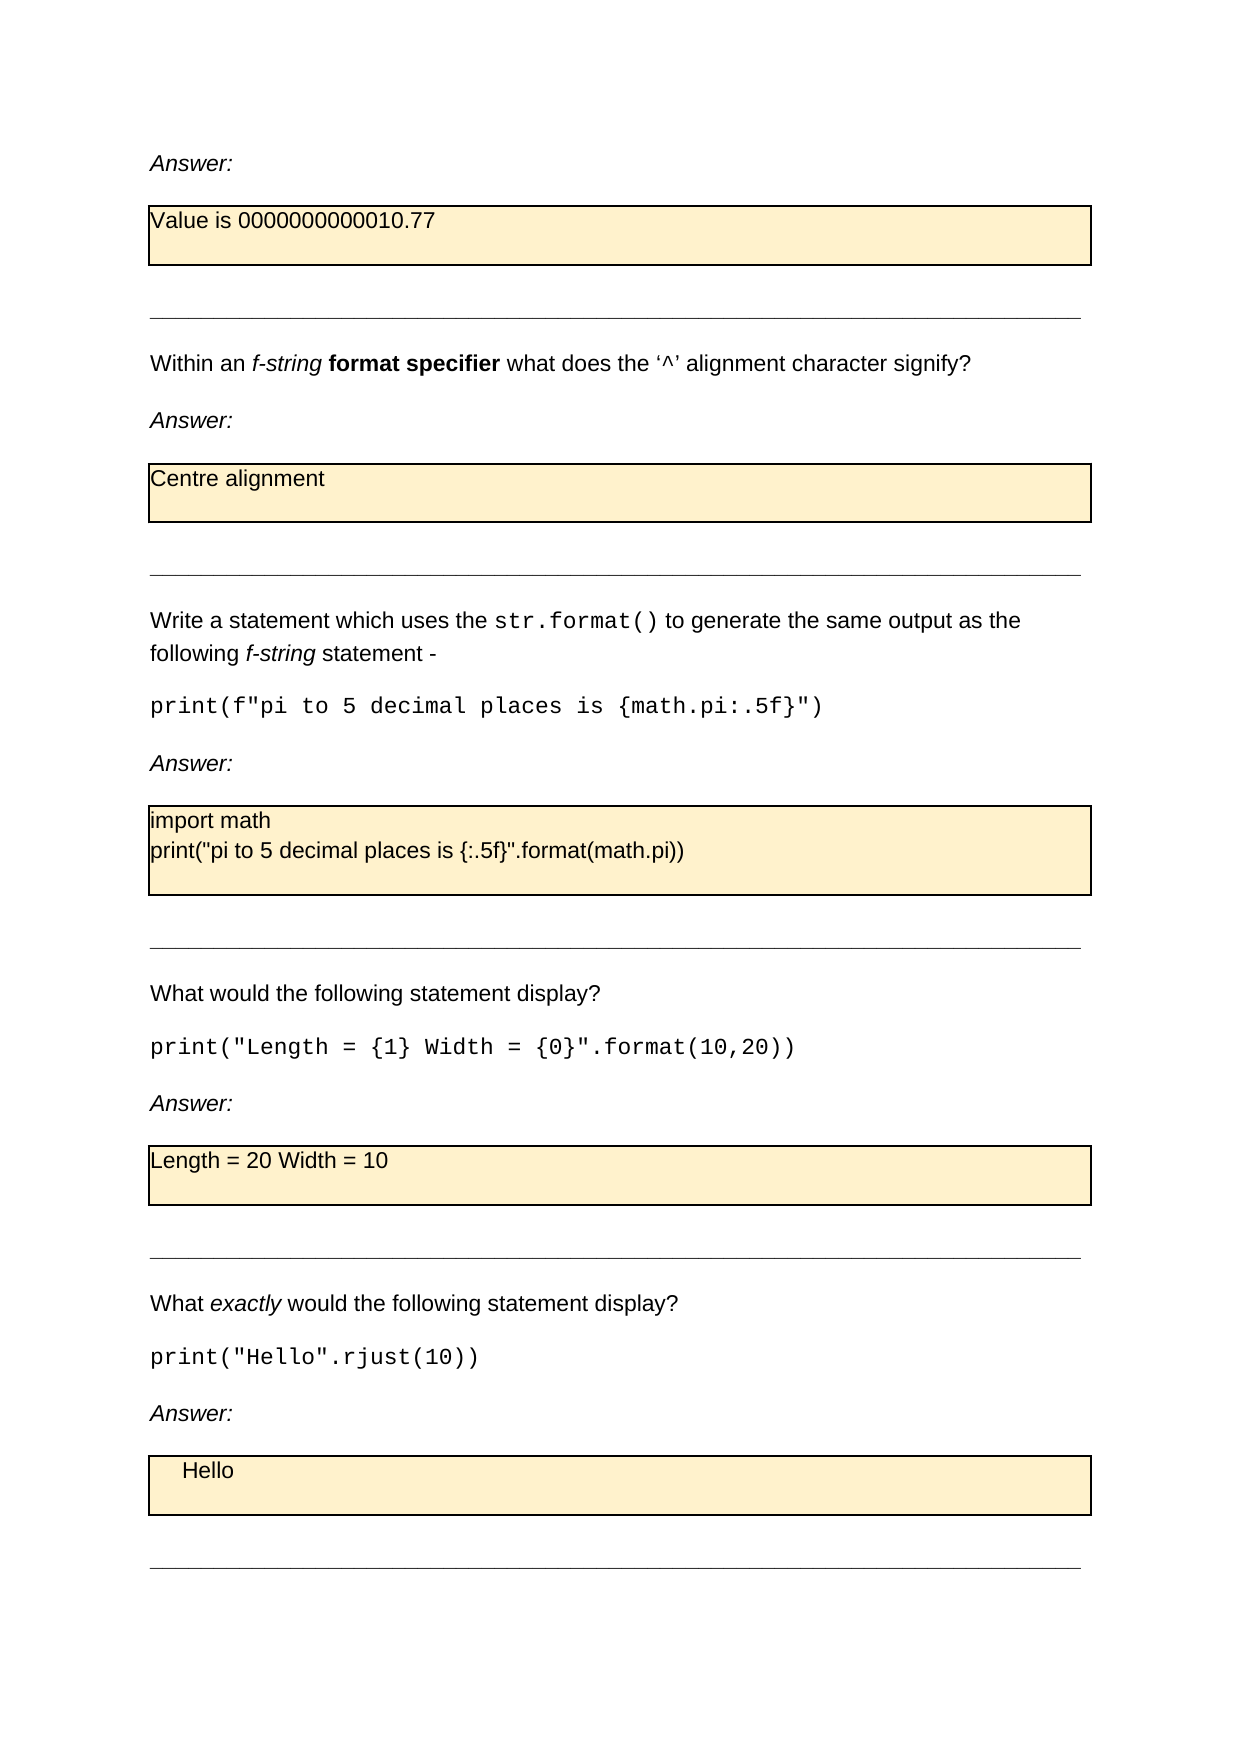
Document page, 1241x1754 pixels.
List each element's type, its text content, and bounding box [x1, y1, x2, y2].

text Answer: [150, 407, 1090, 434]
text What exactly would the following statement display? [150, 1290, 1090, 1316]
text _________________________________________________________________________ [150, 552, 1090, 579]
text import math [150, 807, 1090, 833]
text Centre alignment [150, 465, 1090, 491]
text Write a statement which uses the str.format() to generate the same output as the following f-string statement - [150, 607, 1090, 666]
text _________________________________________________________________________ [150, 1235, 1090, 1261]
text Within an f-string format specifier what does the ‘^’ alignment character signify? [150, 350, 1090, 378]
text print("pi to 5 decimal places is {:.5f}".format(math.pi)) [150, 835, 1090, 863]
text print("Length = {1} Width = {0}".format(10,20)) [150, 1035, 1090, 1061]
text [150, 1545, 1090, 1571]
text Length = 20 Width = 10 [150, 1147, 1090, 1173]
text Answer: [150, 750, 1090, 776]
text Answer: [150, 150, 1090, 176]
text Value is 0000000000010.77 [150, 207, 1090, 234]
text Answer: [150, 1400, 1090, 1426]
text _________________________________________________________________________ [150, 295, 1090, 321]
text What would the following statement display? [150, 980, 1090, 1006]
text Answer: [150, 1090, 1090, 1116]
text print("Hello".rjust(10)) [150, 1345, 1090, 1371]
text _________________________________________________________________________ [150, 925, 1090, 951]
text Hello [150, 1457, 1090, 1483]
text print(f"pi to 5 decimal places is {math.pi:.5f}") [150, 695, 1090, 721]
